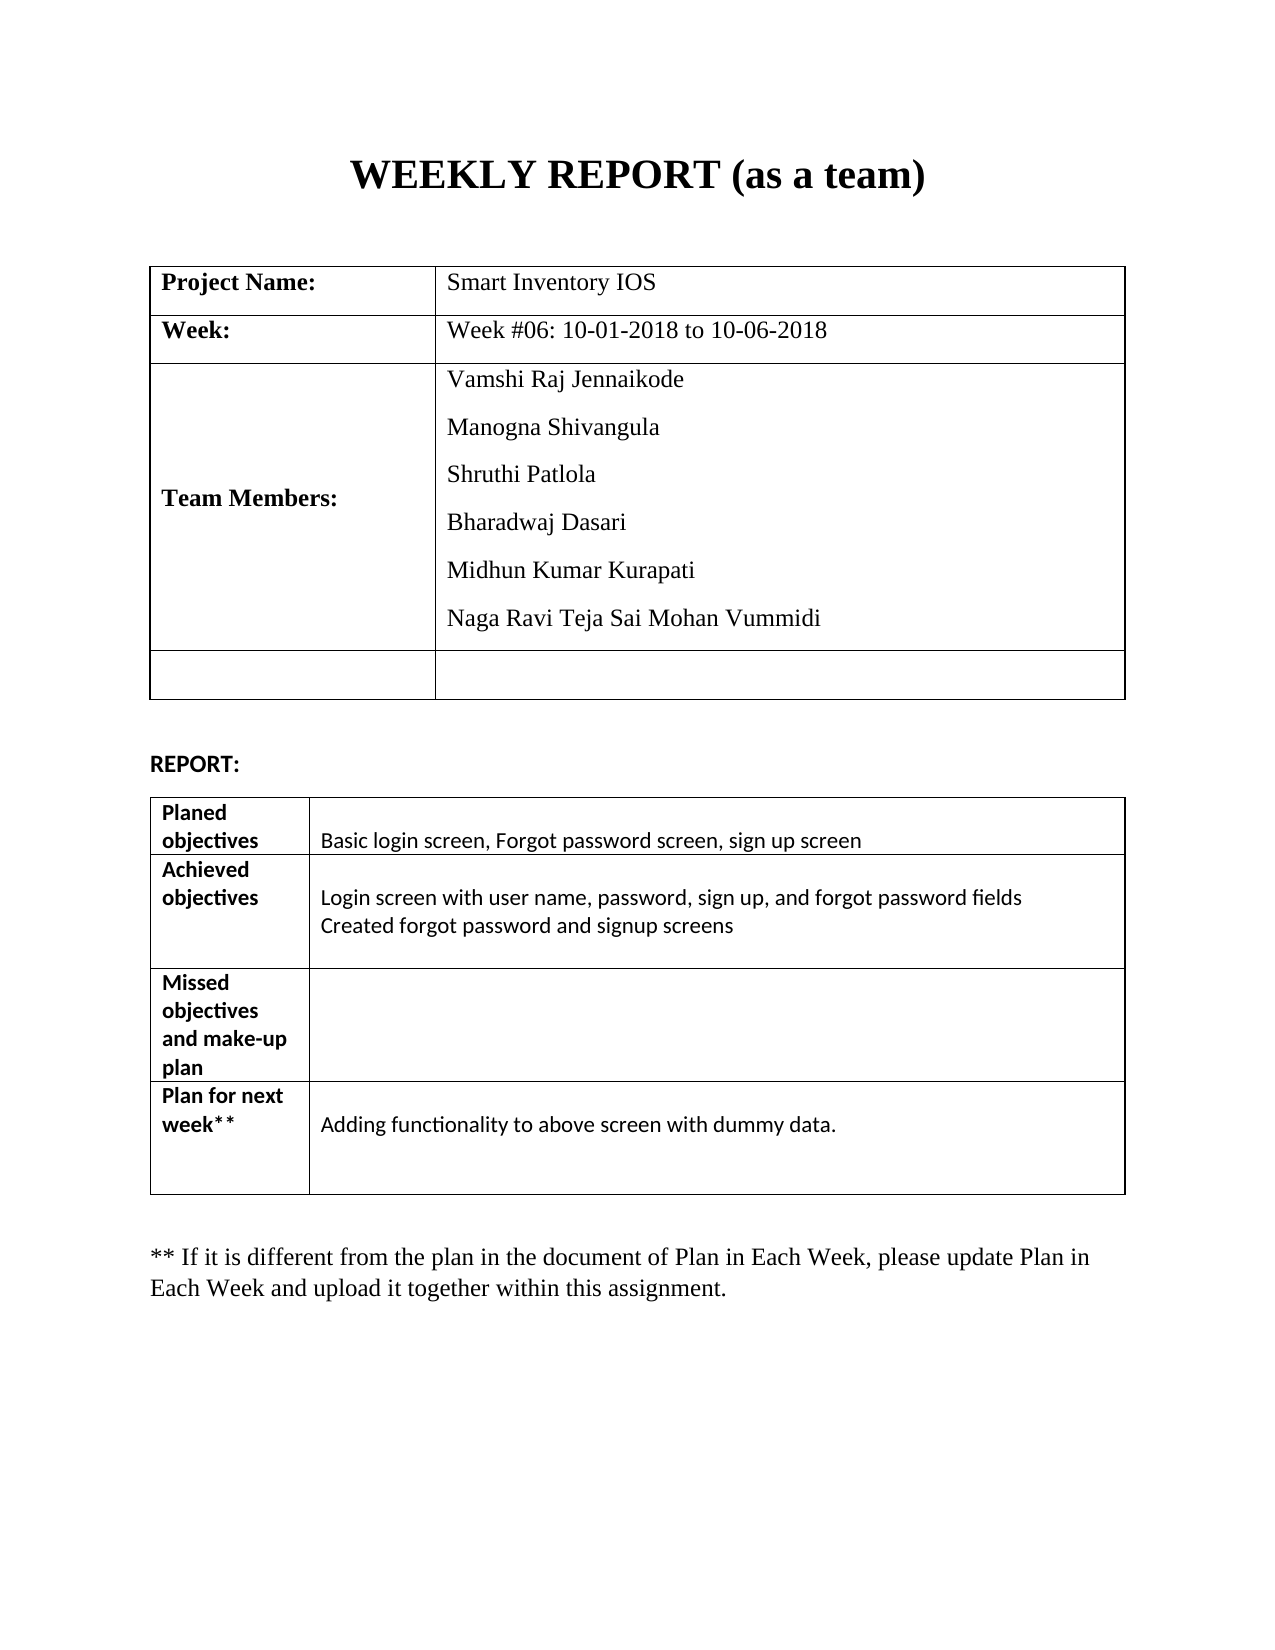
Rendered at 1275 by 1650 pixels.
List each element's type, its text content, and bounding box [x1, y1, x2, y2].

table_cell Week #06: 10-01-2018 to 10-06-2018 [436, 316, 1124, 363]
table_header Smart Inventory IOS [436, 267, 1124, 314]
table_cell Achieved objectives [151, 855, 309, 967]
table_cell Plan for next week** [151, 1082, 309, 1194]
table_cell Week: [151, 316, 435, 363]
table_cell Missed objectives and make-up plan [151, 969, 309, 1081]
table_header Planed objectives [151, 798, 309, 854]
table_cell [151, 651, 435, 699]
table_header Project Name: [151, 267, 435, 314]
table_cell [436, 651, 1124, 699]
table_cell Adding functionality to above screen with dummy data. [310, 1082, 1124, 1194]
text WEEKLY REPORT (as a team) [150, 150, 1125, 198]
table_cell [310, 969, 1124, 1081]
table_header Basic login screen, Forgot password screen, sign up screen [310, 798, 1124, 854]
text REPORT: [150, 748, 1125, 778]
table_cell Team Members: [151, 364, 435, 650]
table_cell Login screen with user name, password, sign up, and forgot password fields Created forgot password and signup screens [310, 855, 1124, 967]
text ** If it is different from the plan in the document of Plan in Each Week, please update Plan in Each Week and upload it together within this assignment. [150, 1242, 1125, 1302]
table_cell Vamshi Raj Jennaikode Manogna Shivangula Shruthi Patlola Bharadwaj Dasari Midhun Kumar Kurapati Naga Ravi Teja Sai Mohan Vummidi [436, 364, 1124, 650]
